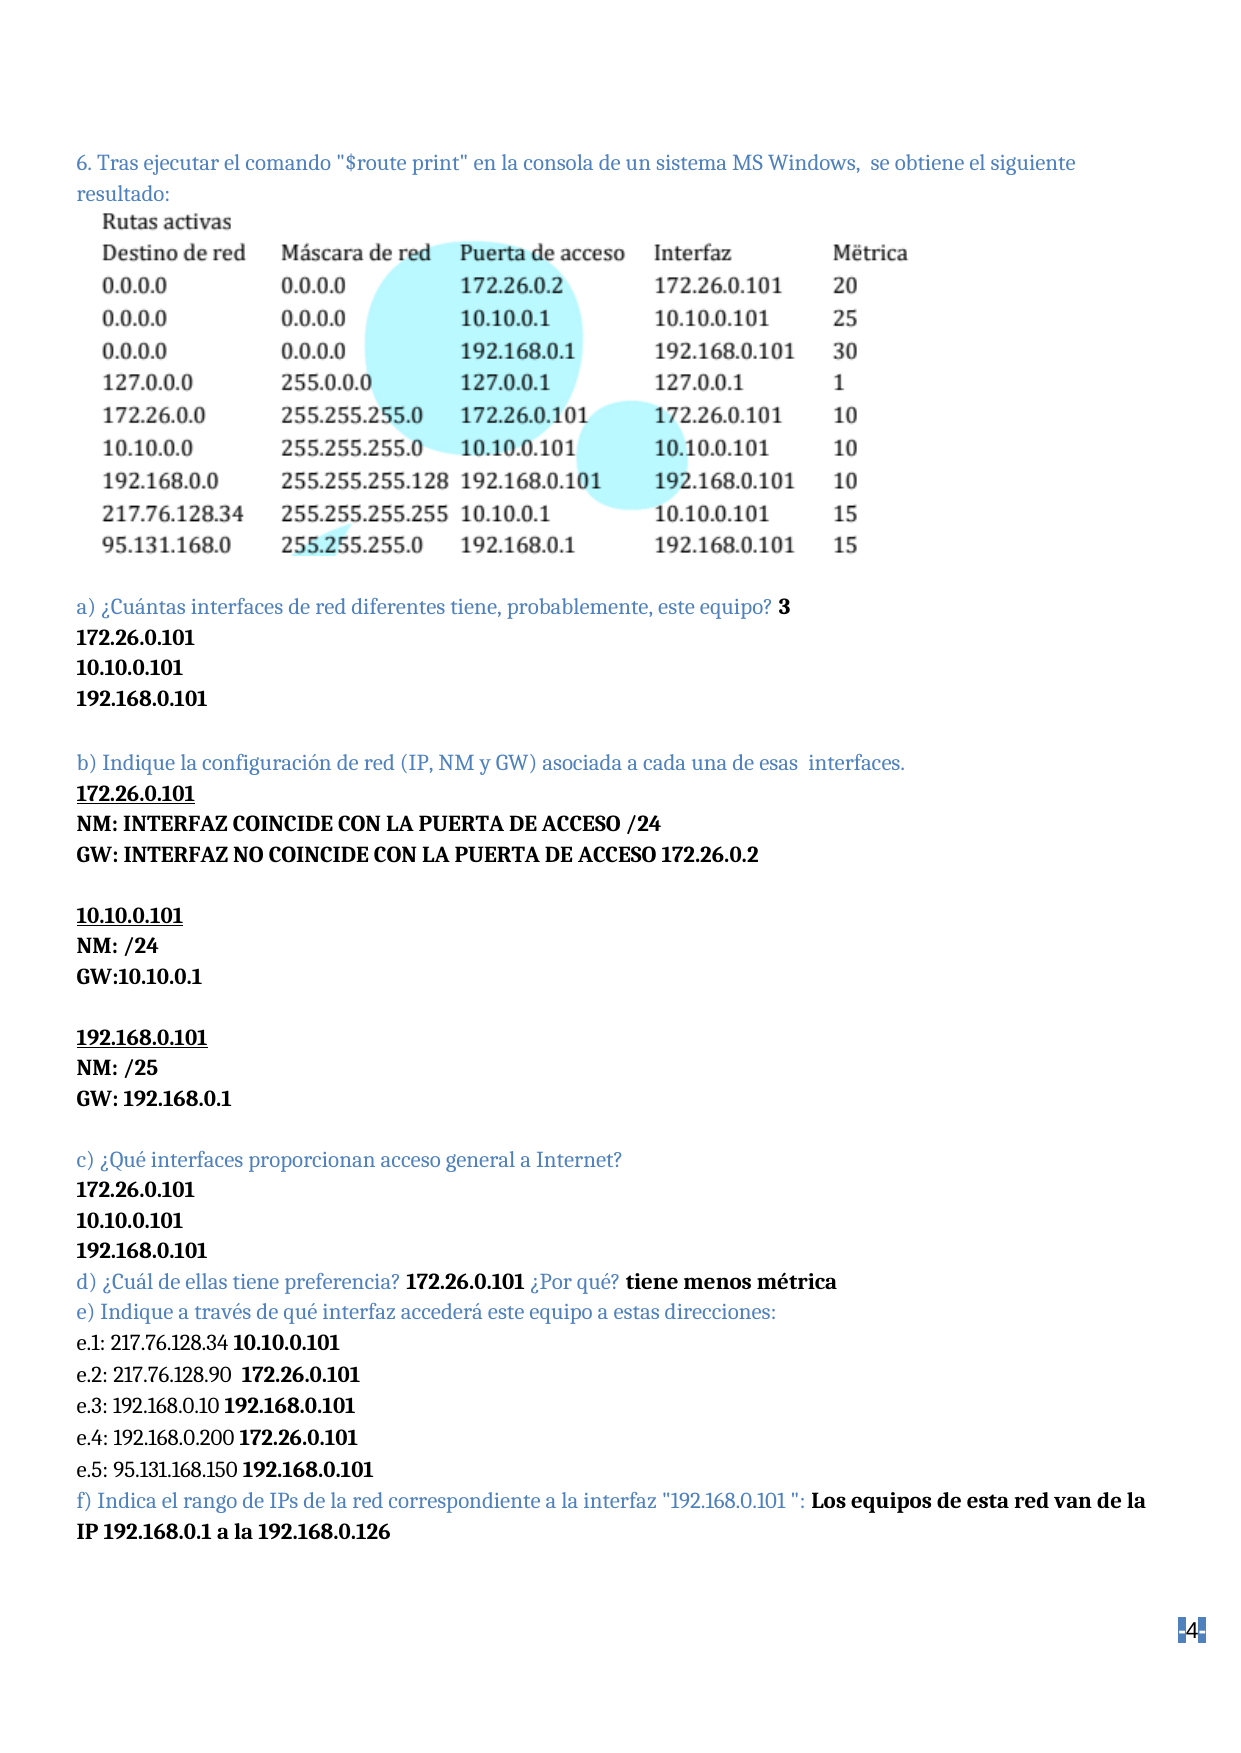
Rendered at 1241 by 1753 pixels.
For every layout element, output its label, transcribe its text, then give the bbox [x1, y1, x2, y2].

picture [76, 212, 932, 556]
text e.2: 217.76.128.90 172.26.0.101 [76, 1362, 1169, 1388]
text e.1: 217.76.128.34 10.10.0.101 [76, 1330, 1169, 1356]
text e.3: 192.168.0.10 192.168.0.101 [76, 1393, 1169, 1420]
text a) ¿Cuántas interfaces de red diferentes tiene, probablemente, este equipo? 3 [76, 594, 1169, 620]
text 172.26.0.101 [76, 624, 1169, 651]
text 10.10.0.101 [76, 1208, 1169, 1234]
text e) Indique a través de qué interfaz accederá este equipo a estas direcciones: [76, 1299, 1169, 1326]
text c) ¿Qué interfaces proporcionan acceso general a Internet? [76, 1147, 1169, 1173]
text 172.26.0.101 [76, 1177, 1169, 1203]
text 192.168.0.101 [76, 1238, 1169, 1264]
text NM: INTERFAZ COINCIDE CON LA PUERTA DE ACCESO /24 [76, 811, 1169, 837]
text 10.10.0.101 [76, 655, 1169, 681]
text GW:10.10.0.1 [76, 963, 1169, 990]
text NM: /25 [76, 1055, 1169, 1081]
text d) ¿Cuál de ellas tiene preferencia? 172.26.0.101 ¿Por qué? tiene menos métrica [76, 1269, 1169, 1295]
text 10.10.0.101 [76, 902, 1169, 929]
text 6. Tras ejecutar el comando "$route print" en la consola de un sistema MS Windows, se obtiene el siguiente resultado: [76, 150, 1169, 207]
text GW: 192.168.0.1 [76, 1086, 1169, 1112]
text 172.26.0.101 [76, 780, 1169, 807]
text 192.168.0.101 [76, 686, 1169, 712]
text GW: INTERFAZ NO COINCIDE CON LA PUERTA DE ACCESO 172.26.0.2 [76, 841, 1169, 868]
text 192.168.0.101 [76, 1024, 1169, 1051]
text e.5: 95.131.168.150 192.168.0.101 [76, 1457, 1169, 1483]
text NM: /24 [76, 933, 1169, 959]
text e.4: 192.168.0.200 172.26.0.101 [76, 1425, 1169, 1451]
text f) Indica el rango de IPs de la red correspondiente a la interfaz "192.168.0.101 ": Los equipos de esta red van de la IP 192.168.0.1 a la 192.168.0.126 [76, 1488, 1169, 1545]
text b) Indique la configuración de red (IP, NM y GW) asociada a cada una de esas interfaces. [76, 750, 1169, 776]
